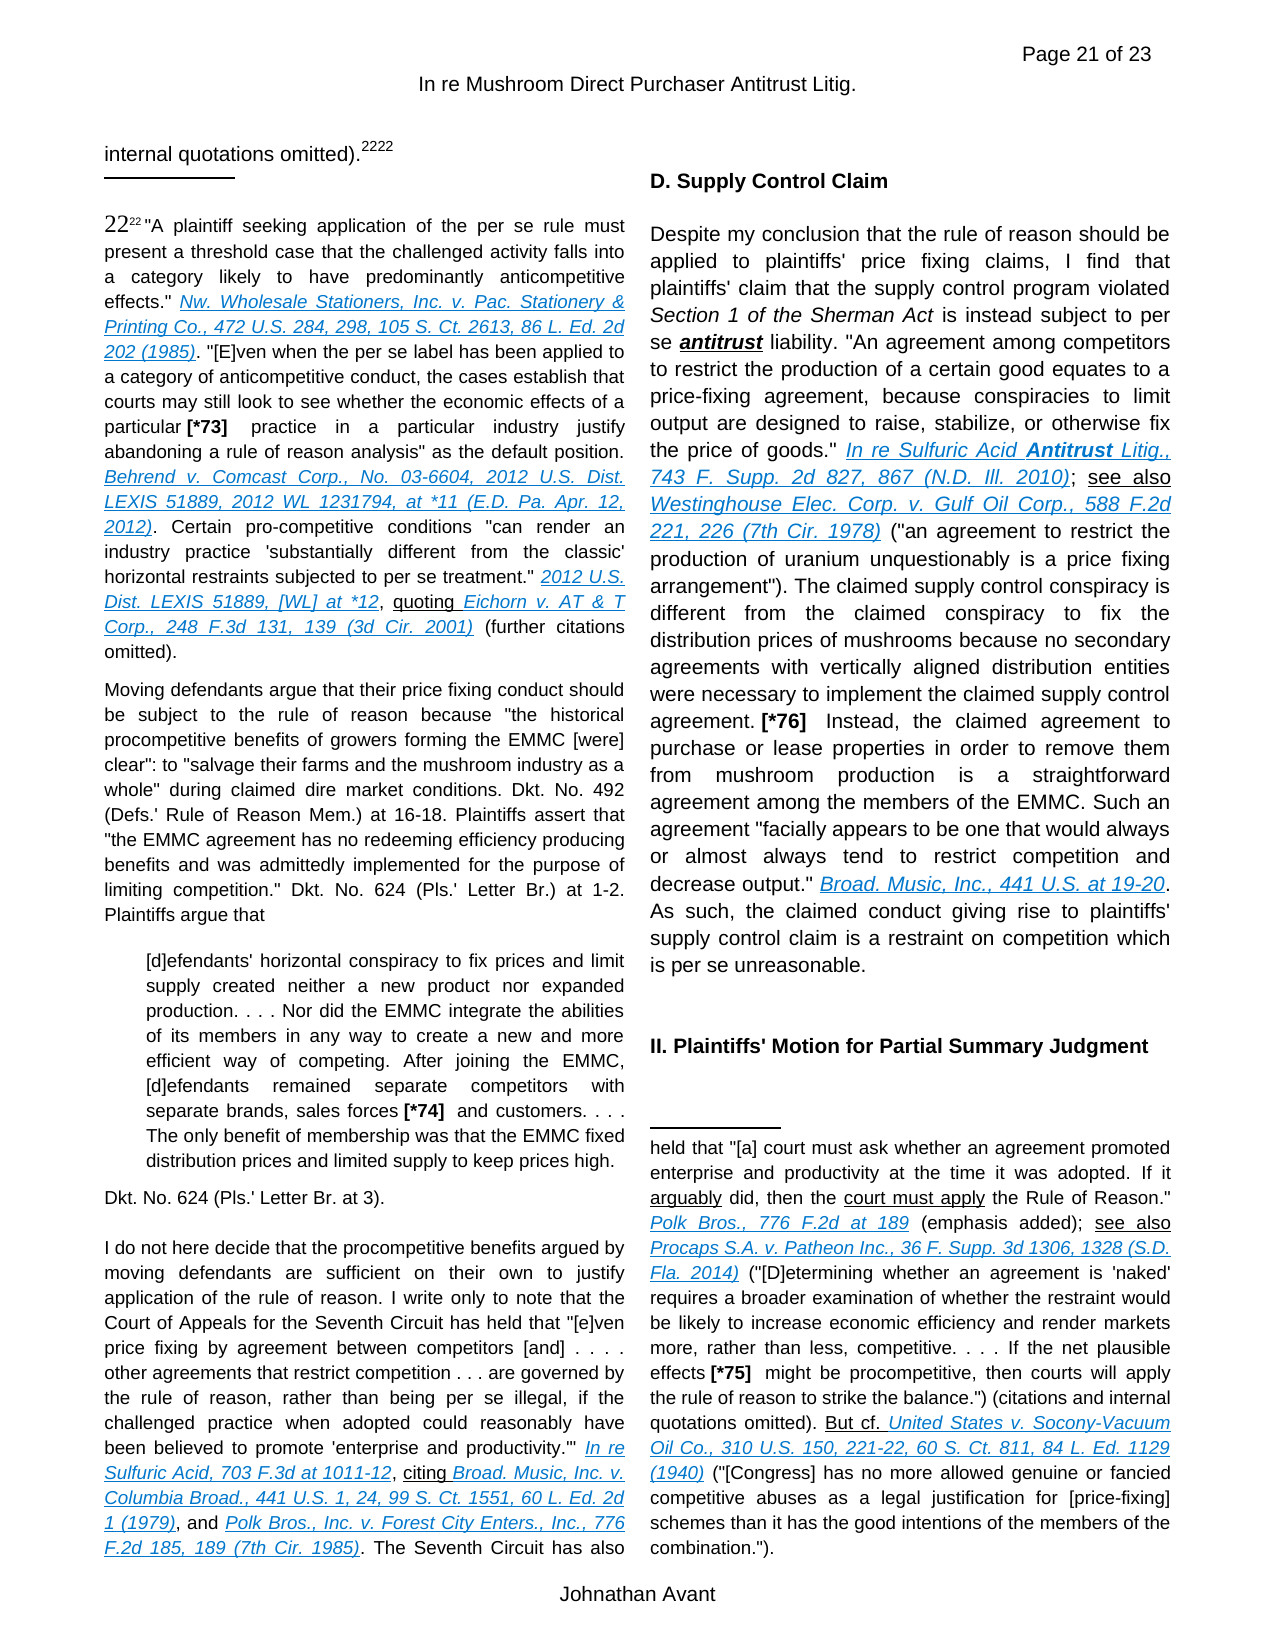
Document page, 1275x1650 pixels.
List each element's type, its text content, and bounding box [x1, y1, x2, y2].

text II. Plaintiffs' Motion for Partial Summary Judgment [650, 1002, 1171, 1057]
text D. Supply Control Claim [650, 137, 1171, 193]
text Despite my conclusion that the rule of reason should be applied to plaintiffs' price fixing claims, I find that plaintiffs' claim that the supply control program violated Section 1 of the Sherman Act is instead subject to per se antitrust liability. "An agreement among competitors to restrict the production of a certain good equates to a price-fixing agreement, because conspiracies to limit output are designed to raise, stabilize, or otherwise fix the price of goods." In re Sulfuric Acid Antitrust Litig., 743 F. Supp. 2d 827, 867 (N.D. Ill. 2010); see also Westinghouse Elec. Corp. v. Gulf Oil Corp., 588 F.2d 221, 226 (7th Cir. 1978) ("an agreement to restrict the production of uranium unquestionably is a price fixing arrangement"). The claimed supply control conspiracy is different from the claimed conspiracy to fix the distribution prices of mushrooms because no secondary agreements with vertically aligned distribution entities were necessary to implement the claimed supply control agreement. [*76] Instead, the claimed agreement to purchase or lease properties in order to remove them from mushroom production is a straightforward agreement among the members of the EMMC. Such an agreement "facially appears to be one that would always or almost always tend to restrict competition and decrease output." Broad. Music, Inc., 441 U.S. at 19-20. As such, the claimed conduct giving rise to plaintiffs' supply control claim is a restraint on competition which is per se unreasonable. [650, 218, 1171, 513]
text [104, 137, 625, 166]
text Despite my conclusion that the rule of reason should be applied to plaintiffs' price fixing claims, I find that plaintiffs' claim that the supply control program violated Section 1 of the Sherman Act is instead subject to per se antitrust liability. "An agreement among competitors to restrict the production of a certain good equates to a price-fixing agreement, because conspiracies to limit output are designed to raise, stabilize, or otherwise fix the price of goods." In re Sulfuric Acid Antitrust Litig., 743 F. Supp. 2d 827, 867 (N.D. Ill. 2010); see also Westinghouse Elec. Corp. v. Gulf Oil Corp., 588 F.2d 221, 226 (7th Cir. 1978) ("an agreement to restrict the production of uranium unquestionably is a price fixing arrangement"). The claimed supply control conspiracy is different from the claimed conspiracy to fix the distribution prices of mushrooms because no secondary agreements with vertically aligned distribution entities were necessary to implement the claimed supply control agreement. [*76] Instead, the claimed agreement to purchase or lease properties in order to remove them from mushroom production is a straightforward agreement among the members of the EMMC. Such an agreement "facially appears to be one that would always or almost always tend to restrict competition and decrease output." Broad. Music, Inc., 441 U.S. at 19-20. As such, the claimed conduct giving rise to plaintiffs' supply control claim is a restraint on competition which is per se unreasonable. [650, 514, 1171, 977]
